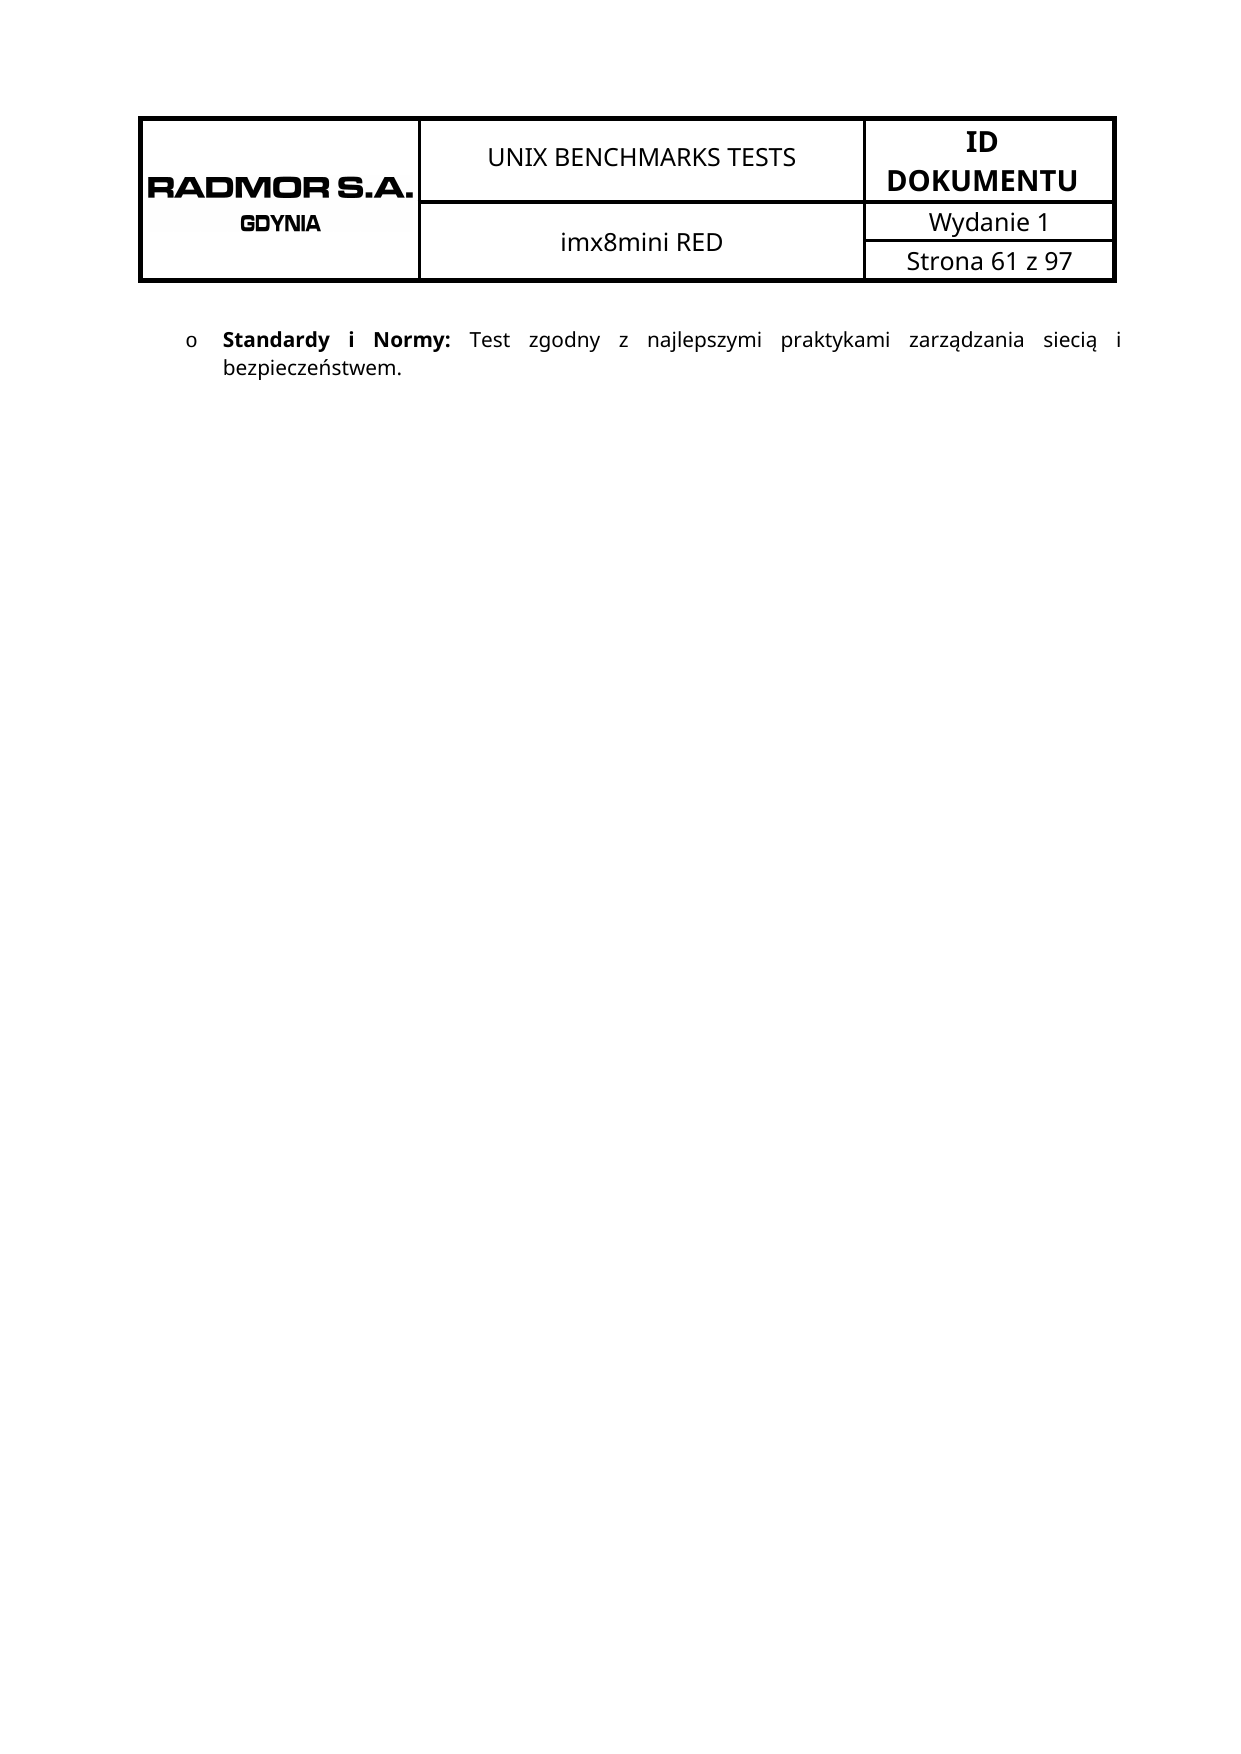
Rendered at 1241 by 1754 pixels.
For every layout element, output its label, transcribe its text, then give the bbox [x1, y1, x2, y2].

list Standardy i Normy: Test zgodny z najlepszymi praktykami zarządzania siecią i bezpieczeństwem. [185, 325, 1122, 382]
picture [147, 175, 414, 232]
